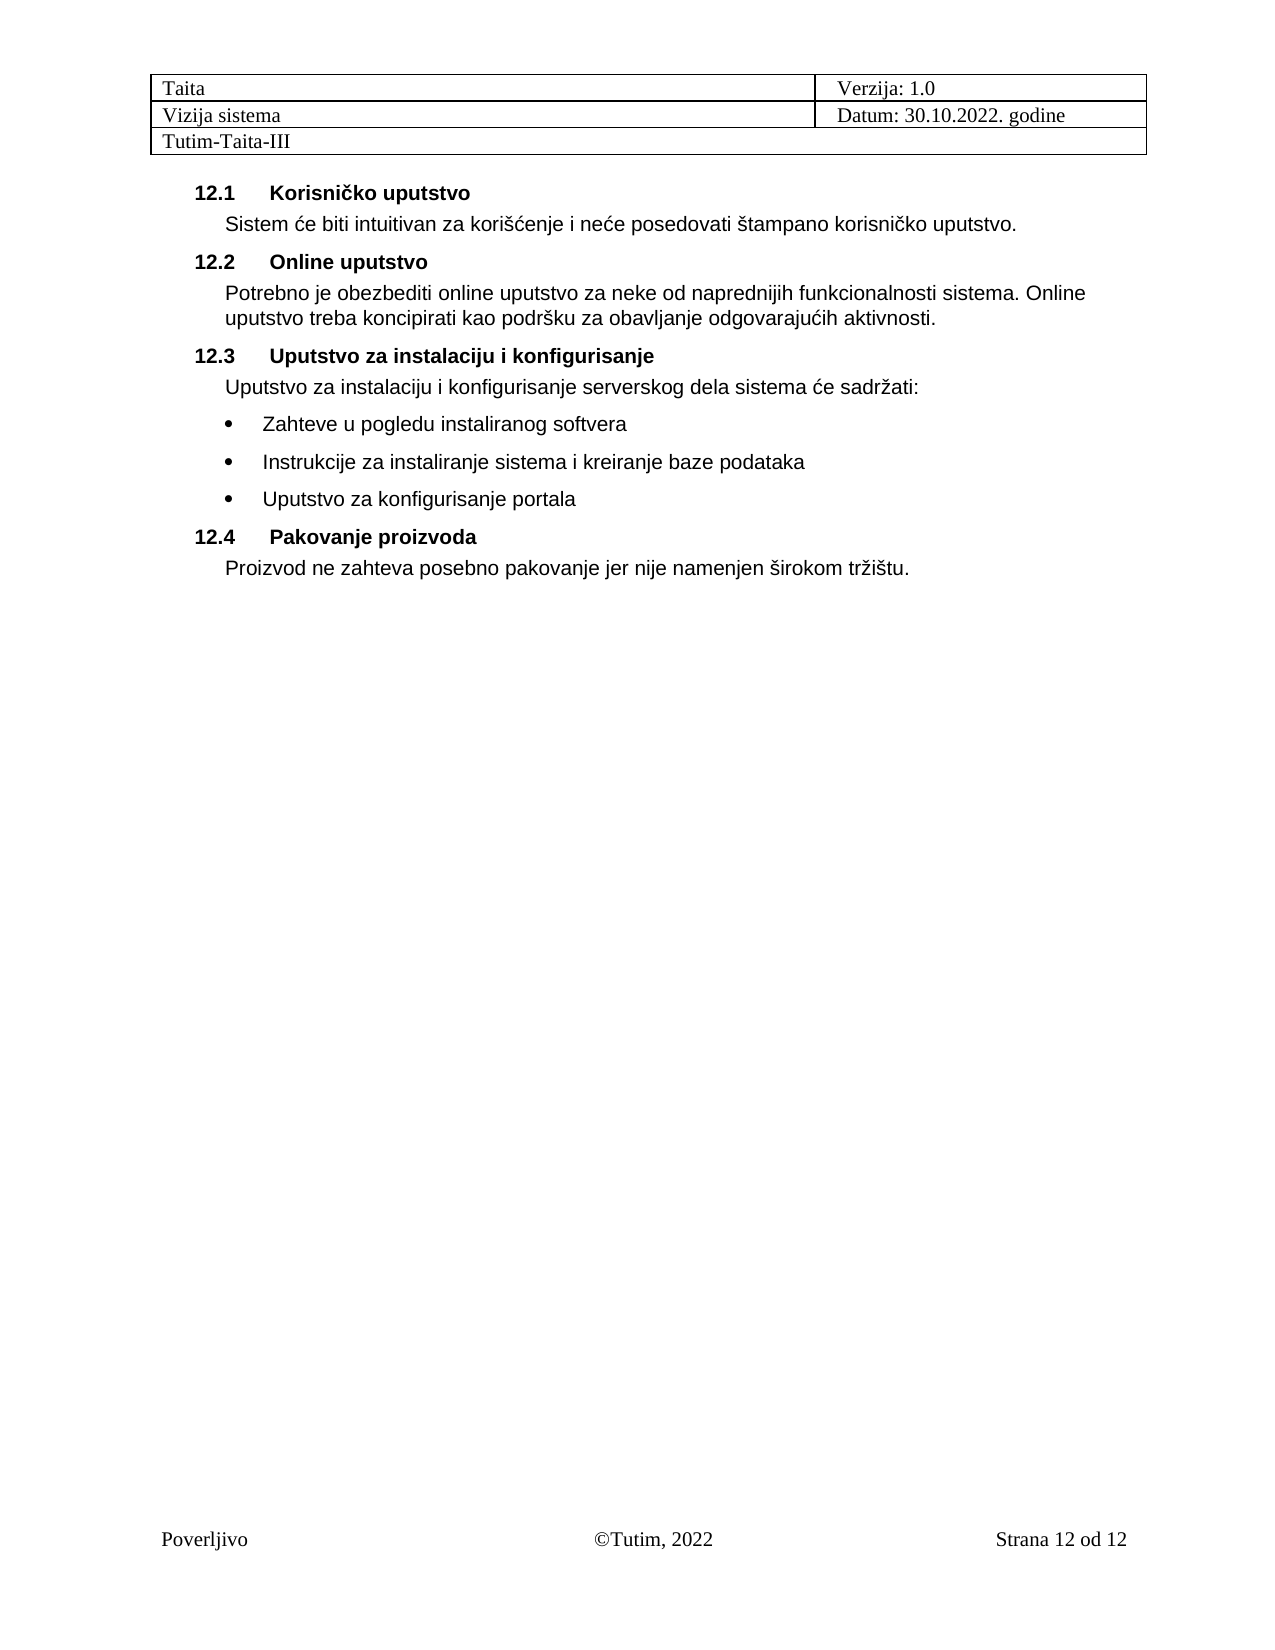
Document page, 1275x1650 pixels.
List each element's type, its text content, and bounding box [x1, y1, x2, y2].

list Uputstvo za konfigurisanje portala [225, 486, 1125, 511]
text Potrebno je obezbediti online uputstvo za neke od naprednijih funkcionalnosti sistema. Online uputstvo treba koncipirati kao podršku za obavljanje odgovarajućih aktivnosti. [225, 280, 1125, 330]
text Sistem će biti intuitivan za korišćenje i neće posedovati štampano korisničko uputstvo. [225, 211, 1125, 236]
subtitle Uputstvo za instalaciju i konfigurisanje [194, 342, 1125, 367]
subtitle Korisničko uputstvo [194, 180, 1125, 205]
text Proizvod ne zahteva posebno pakovanje jer nije namenjen širokom tržištu. [225, 555, 1125, 580]
list Instrukcije za instaliranje sistema i kreiranje baze podataka [225, 449, 1125, 474]
subtitle Online uputstvo [194, 249, 1125, 274]
subtitle Pakovanje proizvoda [194, 524, 1125, 549]
list Zahteve u pogledu instaliranog softvera [225, 411, 1125, 436]
text Uputstvo za instalaciju i konfigurisanje serverskog dela sistema će sadržati: [225, 374, 1125, 399]
